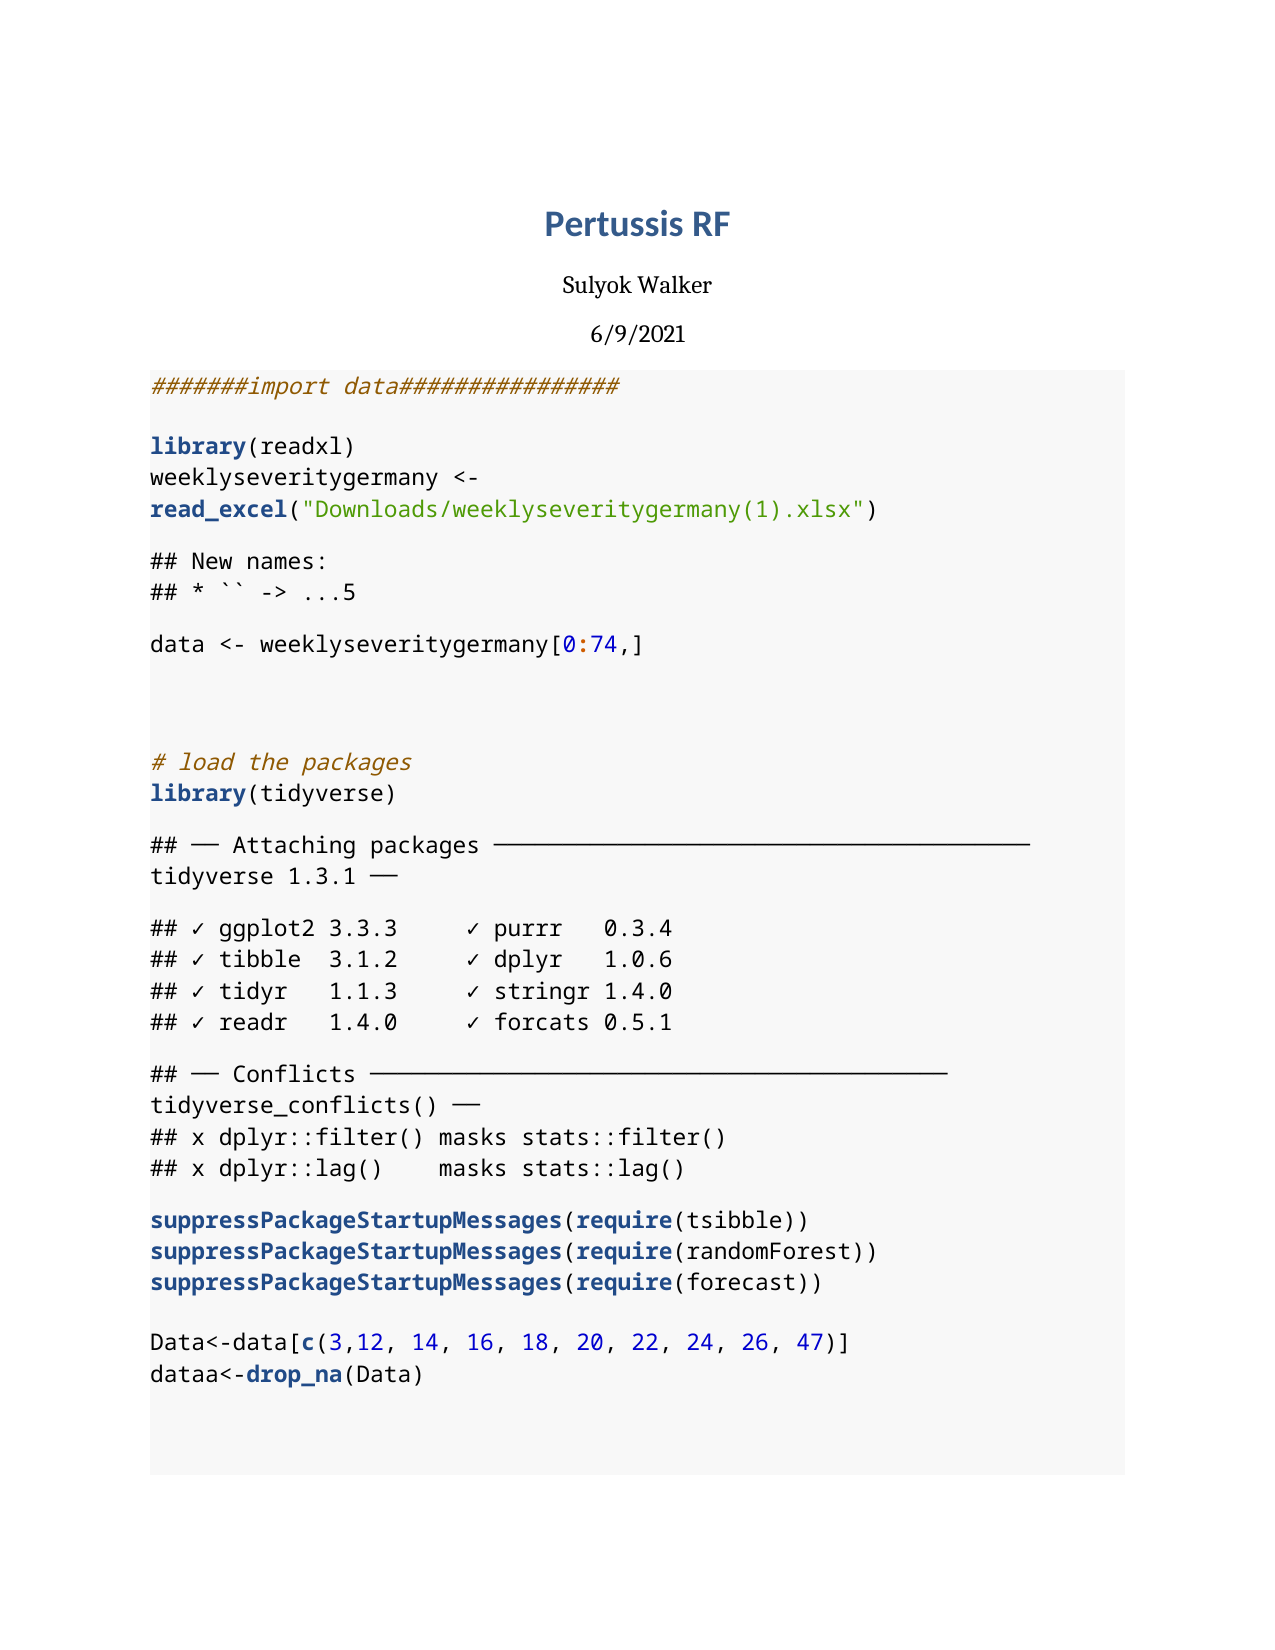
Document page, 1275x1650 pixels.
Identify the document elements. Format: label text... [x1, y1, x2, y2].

text ## New names: ## * `` -> ...5 [150, 544, 1125, 607]
text #######import data################ library(readxl) weeklyseveritygermany <- read_excel("Downloads/weeklyseveritygermany(1).xlsx") [150, 370, 1125, 524]
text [150, 1204, 1125, 1475]
title Pertussis RF [150, 200, 1125, 246]
text 6/9/2021 [150, 320, 1125, 349]
text ## ── Attaching packages ─────────────────────────────────────── tidyverse 1.3.1 ── [150, 829, 1125, 891]
text Sulyok Walker [150, 271, 1125, 299]
text data <- weeklyseveritygermany[0:74,] # load the packages library(tidyverse) [150, 628, 1125, 808]
text ## ✓ ggplot2 3.3.3 ✓ purrr 0.3.4 ## ✓ tibble 3.1.2 ✓ dplyr 1.0.6 ## ✓ tidyr 1.1.3 ✓ stringr 1.4.0 ## ✓ readr 1.4.0 ✓ forcats 0.5.1 [150, 912, 1125, 1037]
text ## ── Conflicts ────────────────────────────────────────── tidyverse_conflicts() ── ## x dplyr::filter() masks stats::filter() ## x dplyr::lag() masks stats::lag() [150, 1058, 1125, 1183]
